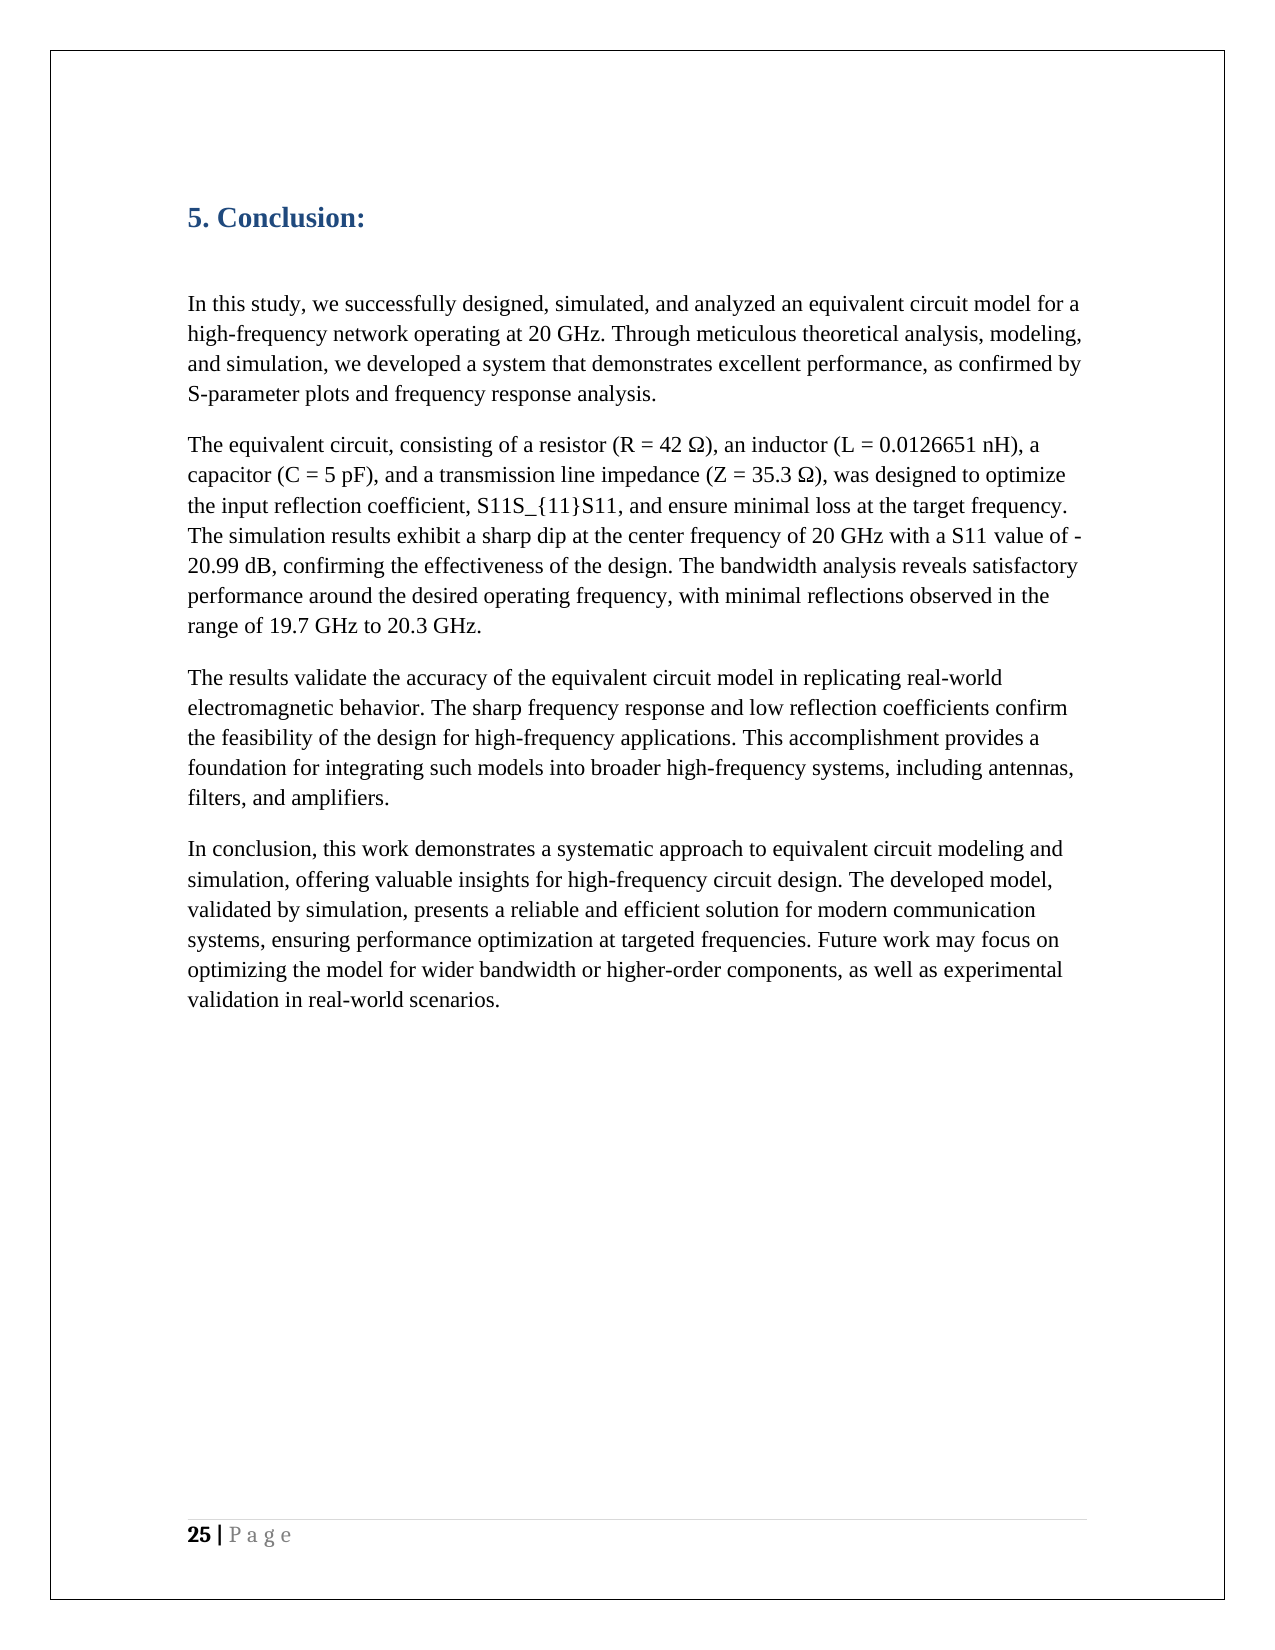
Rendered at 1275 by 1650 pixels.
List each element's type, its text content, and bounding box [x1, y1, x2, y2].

text In conclusion, this work demonstrates a systematic approach to equivalent circuit modeling and simulation, offering valuable insights for high-frequency circuit design. The developed model, validated by simulation, presents a reliable and efficient solution for modern communication systems, ensuring performance optimization at targeted frequencies. Future work may focus on optimizing the model for wider bandwidth or higher-order components, as well as experimental validation in real-world scenarios. [187, 835, 1087, 1013]
text In this study, we successfully designed, simulated, and analyzed an equivalent circuit model for a high-frequency network operating at 20 GHz. Through meticulous theoretical analysis, modeling, and simulation, we developed a system that demonstrates excellent performance, as confirmed by S-parameter plots and frequency response analysis. [187, 289, 1087, 407]
subtitle 5. Conclusion: [187, 200, 1087, 233]
text The equivalent circuit, consisting of a resistor (R = 42 Ω), an inductor (L = 0.0126651 nH), a capacitor (C = 5 pF), and a transmission line impedance (Z = 35.3 Ω), was designed to optimize the input reflection coefficient, S11S_{11}S11​, and ensure minimal loss at the target frequency. The simulation results exhibit a sharp dip at the center frequency of 20 GHz with a S11​ value of -20.99 dB, confirming the effectiveness of the design. The bandwidth analysis reveals satisfactory performance around the desired operating frequency, with minimal reflections observed in the range of 19.7 GHz to 20.3 GHz. [187, 431, 1087, 639]
text The results validate the accuracy of the equivalent circuit model in replicating real-world electromagnetic behavior. The sharp frequency response and low reflection coefficients confirm the feasibility of the design for high-frequency applications. This accomplishment provides a foundation for integrating such models into broader high-frequency systems, including antennas, filters, and amplifiers. [187, 663, 1087, 811]
